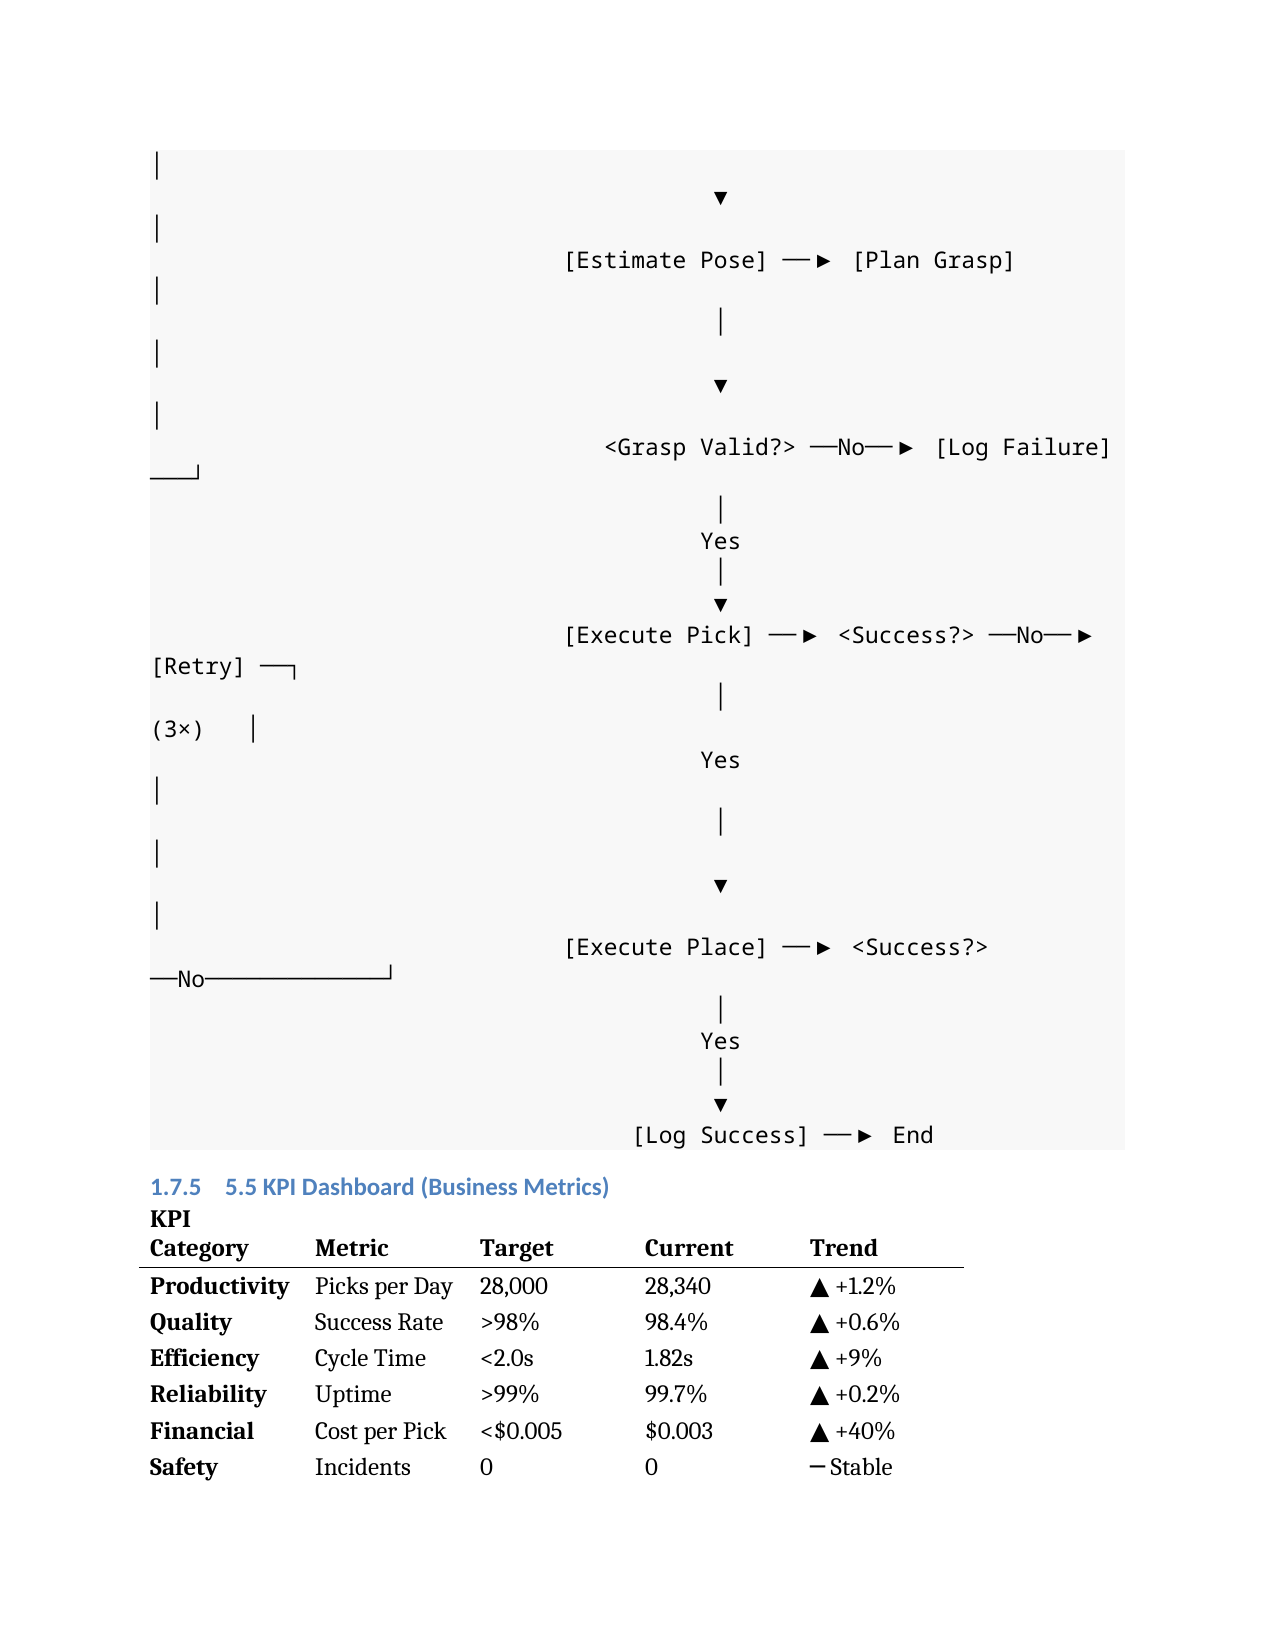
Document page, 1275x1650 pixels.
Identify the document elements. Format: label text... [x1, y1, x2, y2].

table_cell Picks per Day [304, 1268, 469, 1304]
table_cell Cycle Time [304, 1340, 469, 1377]
table_cell 28,000 [469, 1268, 634, 1304]
table_cell Cost per Pick [304, 1413, 469, 1449]
table_header Target [469, 1201, 634, 1266]
table_cell Success Rate [304, 1304, 469, 1340]
table_cell <$0.005 [469, 1413, 634, 1449]
table_cell Incidents [304, 1449, 469, 1485]
table_cell 98.4% [634, 1304, 799, 1340]
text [150, 150, 1125, 1150]
table_header KPI Category [139, 1201, 304, 1266]
table_cell Safety [139, 1449, 304, 1485]
table_cell ─ Stable [799, 1449, 964, 1485]
table_cell Uptime [304, 1377, 469, 1413]
subtitle 1.7.5 5.5 KPI Dashboard (Business Metrics) [150, 1171, 1125, 1201]
table_cell Productivity [139, 1268, 304, 1304]
table_cell <2.0s [469, 1340, 634, 1377]
table_cell 28,340 [634, 1268, 799, 1304]
table_cell >98% [469, 1304, 634, 1340]
table_header Current [634, 1201, 799, 1266]
table_cell 0 [469, 1449, 634, 1485]
table_cell Reliability [139, 1377, 304, 1413]
table_cell ▲ +0.2% [799, 1377, 964, 1413]
table_cell 0 [634, 1449, 799, 1485]
table_cell $0.003 [634, 1413, 799, 1449]
table_cell Quality [139, 1304, 304, 1340]
table_cell Financial [139, 1413, 304, 1449]
table_cell ▲ +1.2% [799, 1268, 964, 1304]
table_cell ▲ +40% [799, 1413, 964, 1449]
table_cell >99% [469, 1377, 634, 1413]
table_cell Efficiency [139, 1340, 304, 1377]
table_header Metric [304, 1201, 469, 1266]
table_header Trend [799, 1201, 964, 1266]
table_cell ▲ +0.6% [799, 1304, 964, 1340]
table_cell ▲ +9% [799, 1340, 964, 1377]
table_cell 1.82s [634, 1340, 799, 1377]
table_cell 99.7% [634, 1377, 799, 1413]
